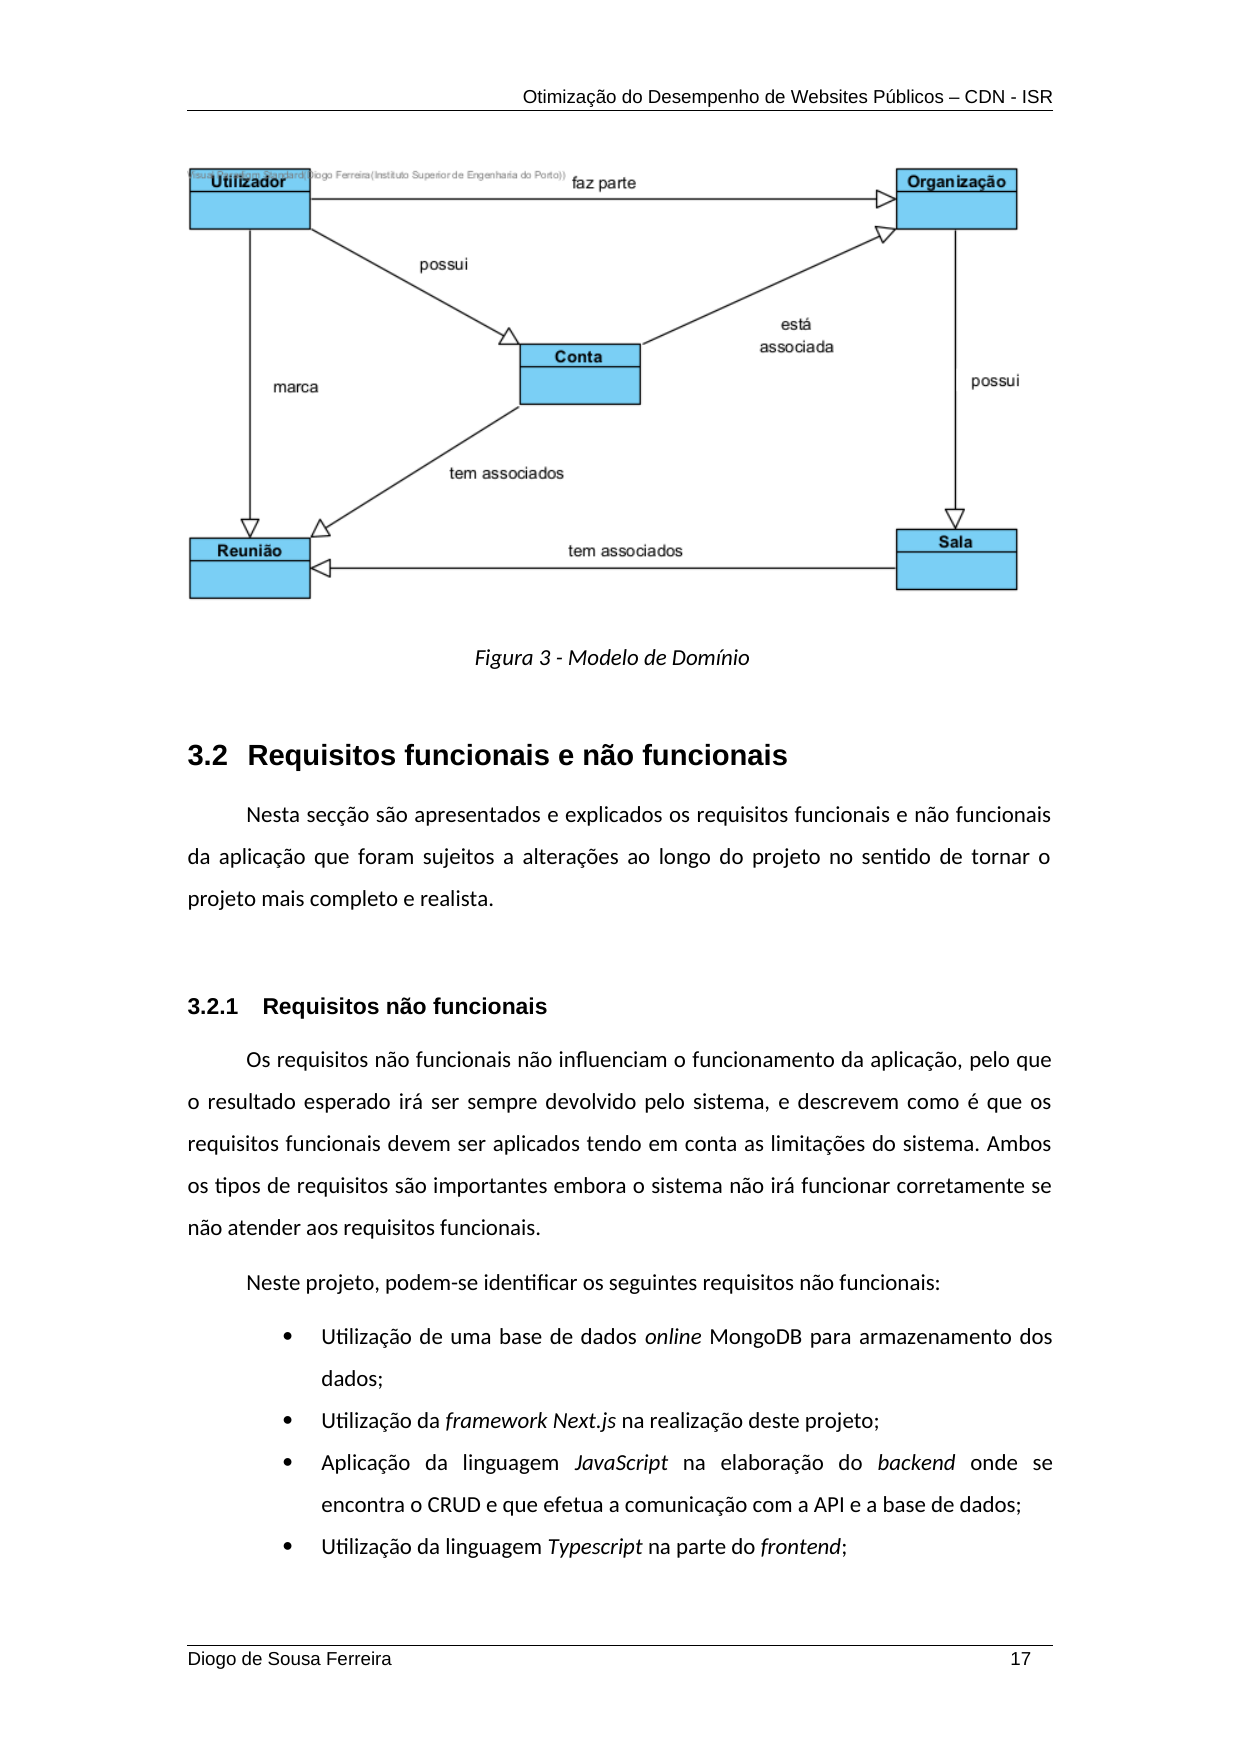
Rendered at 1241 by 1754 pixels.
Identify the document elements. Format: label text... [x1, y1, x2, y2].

list Utilização da linguagem Typescript na parte do frontend; [284, 1532, 1053, 1560]
text Requisitos não funcionais [187, 993, 1053, 1020]
list Utilização da framework Next.js na realização deste projeto; [284, 1406, 1053, 1434]
list Utilização de uma base de dados online MongoDB para armazenamento dos dados; [284, 1322, 1053, 1392]
text Os requisitos não funcionais não influenciam o funcionamento da aplicação, pelo que o resultado esperado irá ser sempre devolvido pelo sistema, e descrevem como é que os requisitos funcionais devem ser aplicados tendo em conta as limitações do sistema. Ambos os tipos de requisitos são importantes embora o sistema não irá funcionar corretamente se não atender aos requisitos funcionais. [187, 1045, 1053, 1241]
text Requisitos funcionais e não funcionais [187, 738, 1053, 771]
text Neste projeto, podem-se identificar os seguintes requisitos não funcionais: [187, 1268, 1053, 1296]
picture [187, 166, 1040, 604]
list Aplicação da linguagem JavaScript na elaboração do backend onde se encontra o CRUD e que efetua a comunicação com a API e a base de dados; [284, 1448, 1053, 1518]
text Nesta secção são apresentados e explicados os requisitos funcionais e não funcionais da aplicação que foram sujeitos a alterações ao longo do projeto no sentido de tornar o projeto mais completo e realista. [187, 800, 1053, 912]
